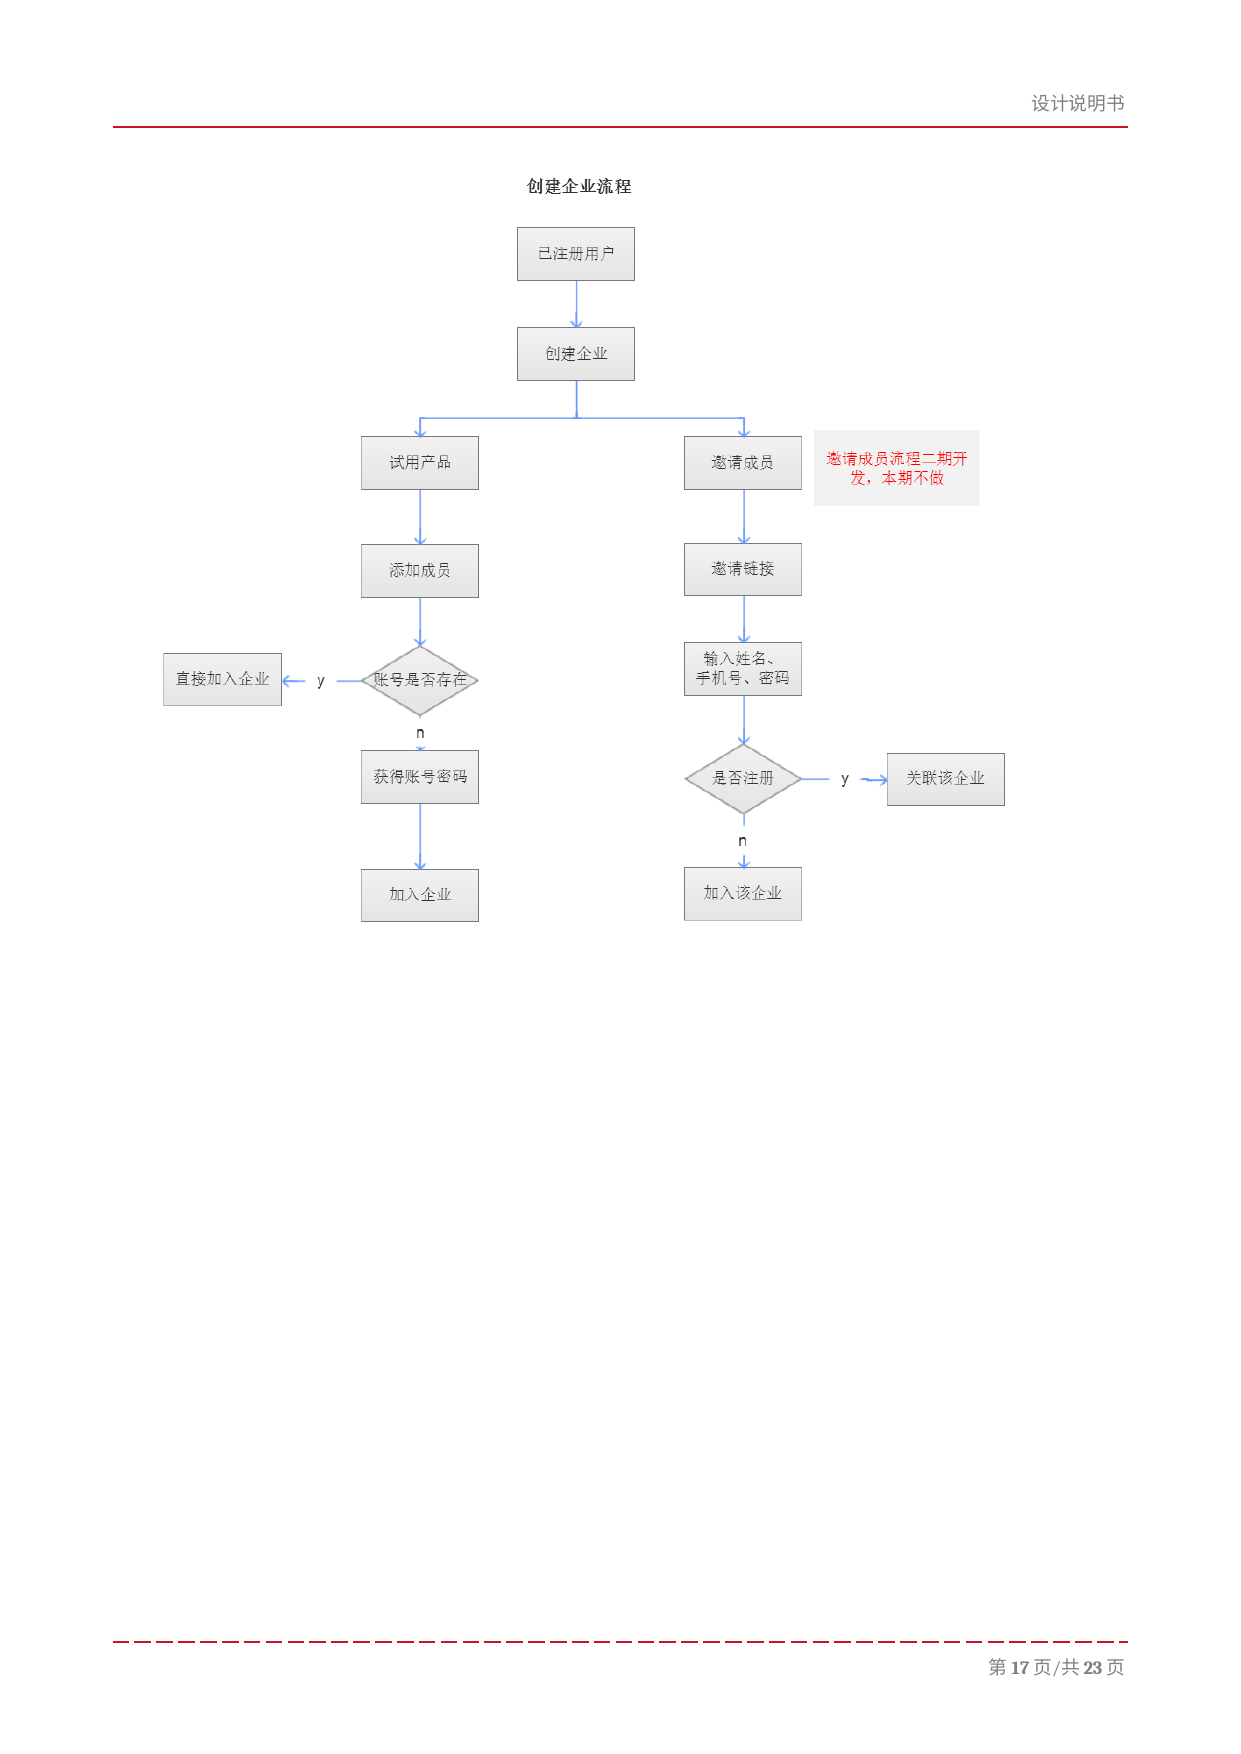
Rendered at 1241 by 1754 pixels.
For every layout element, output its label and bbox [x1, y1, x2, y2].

picture [156, 162, 1022, 942]
